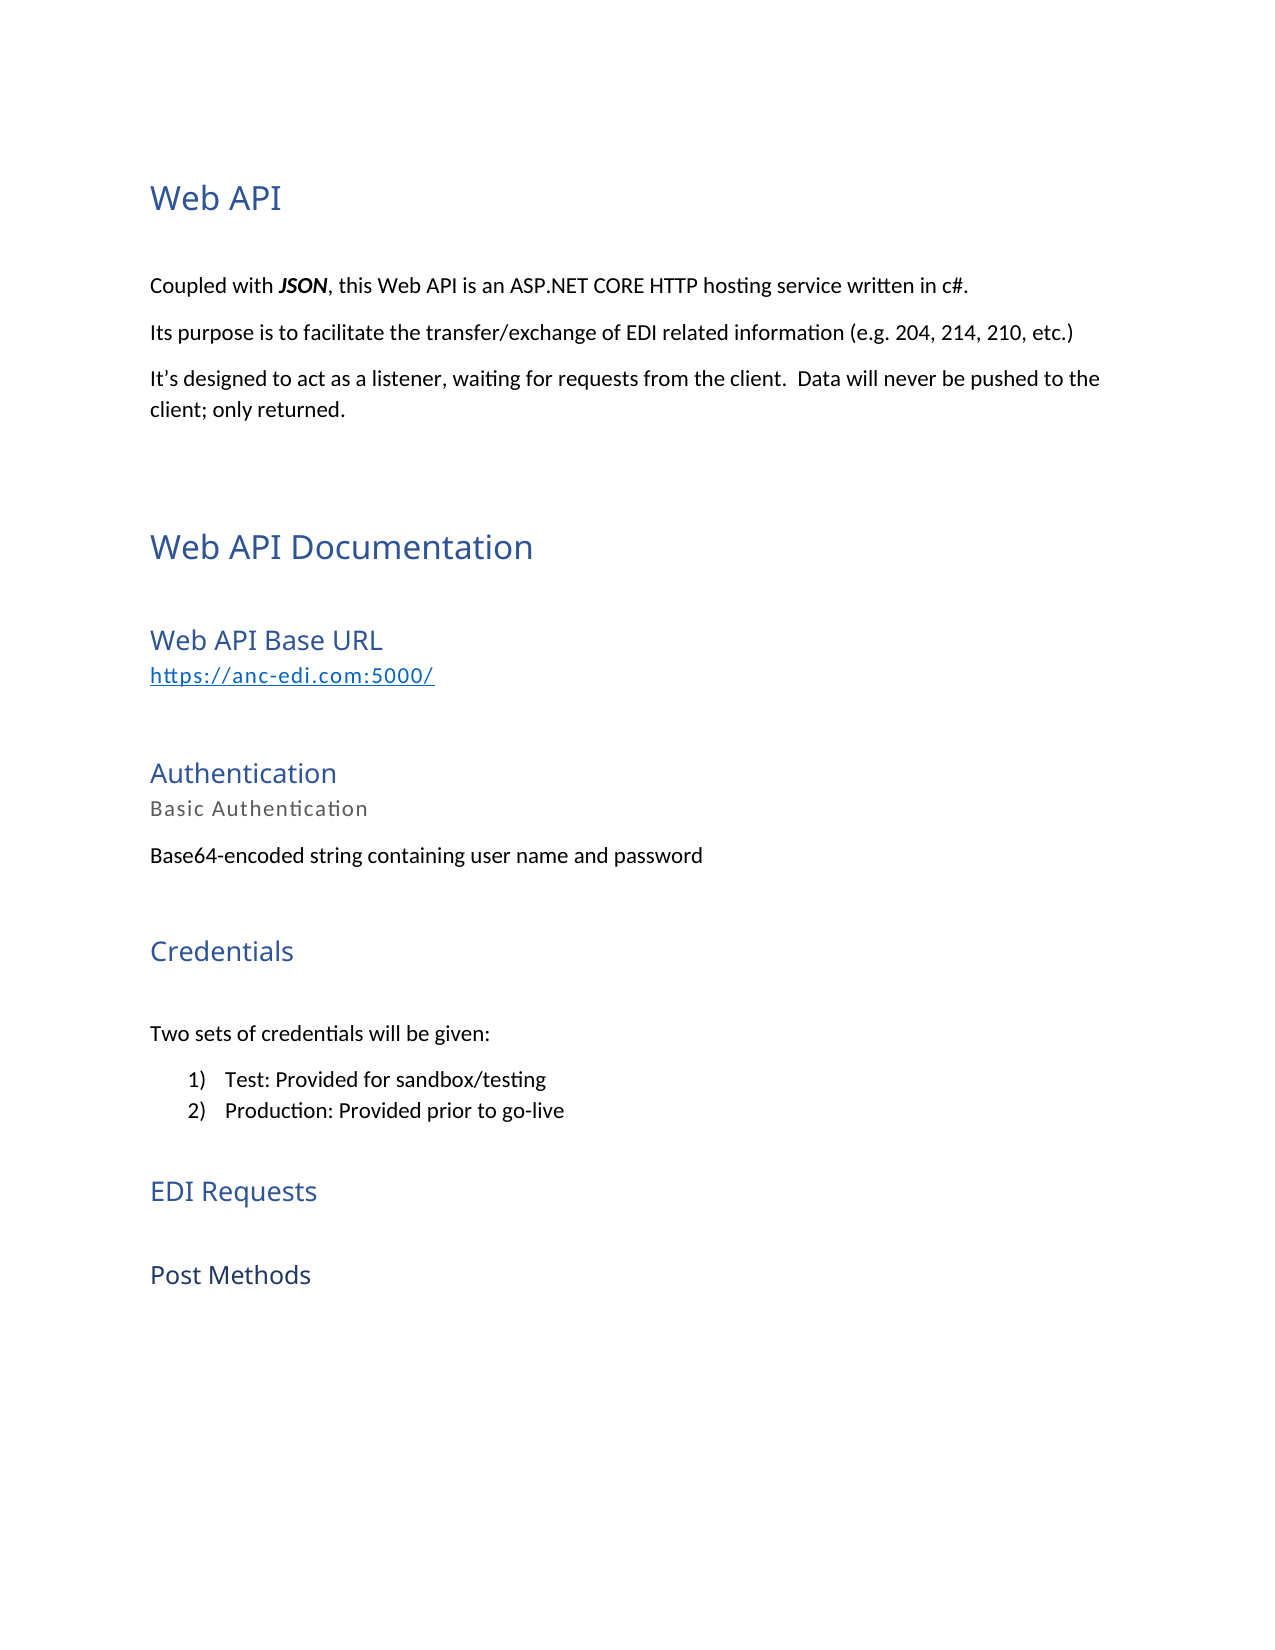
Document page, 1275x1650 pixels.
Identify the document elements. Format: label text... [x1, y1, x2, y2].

list Test: Provided for sandbox/testing [187, 1066, 1125, 1094]
text Two sets of credentials will be given: [150, 1019, 1125, 1047]
subtitle Authentication [150, 754, 1125, 791]
subtitle Credentials [150, 932, 1125, 969]
subtitle Web API [150, 175, 1125, 220]
text Base64-encoded string containing user name and password [150, 841, 1125, 869]
subtitle https://anc-edi.com:5000/ [150, 661, 1125, 689]
text Its purpose is to facilitate the transfer/exchange of EDI related information (e.g. 204, 214, 210, etc.) [150, 318, 1125, 346]
subtitle EDI Requests [150, 1173, 1125, 1210]
text Coupled with JSON, this Web API is an ASP.NET CORE HTTP hosting service written in c#. [150, 271, 1125, 299]
subtitle Basic Authentication [150, 794, 1125, 822]
list Production: Provided prior to go-live [187, 1096, 1125, 1124]
subtitle Post Methods [150, 1258, 1125, 1292]
text It’s designed to act as a listener, waiting for requests from the client. Data will never be pushed to the client; only returned. [150, 364, 1125, 423]
subtitle Web API Documentation [150, 524, 1125, 569]
subtitle Web API Base URL [150, 621, 1125, 658]
